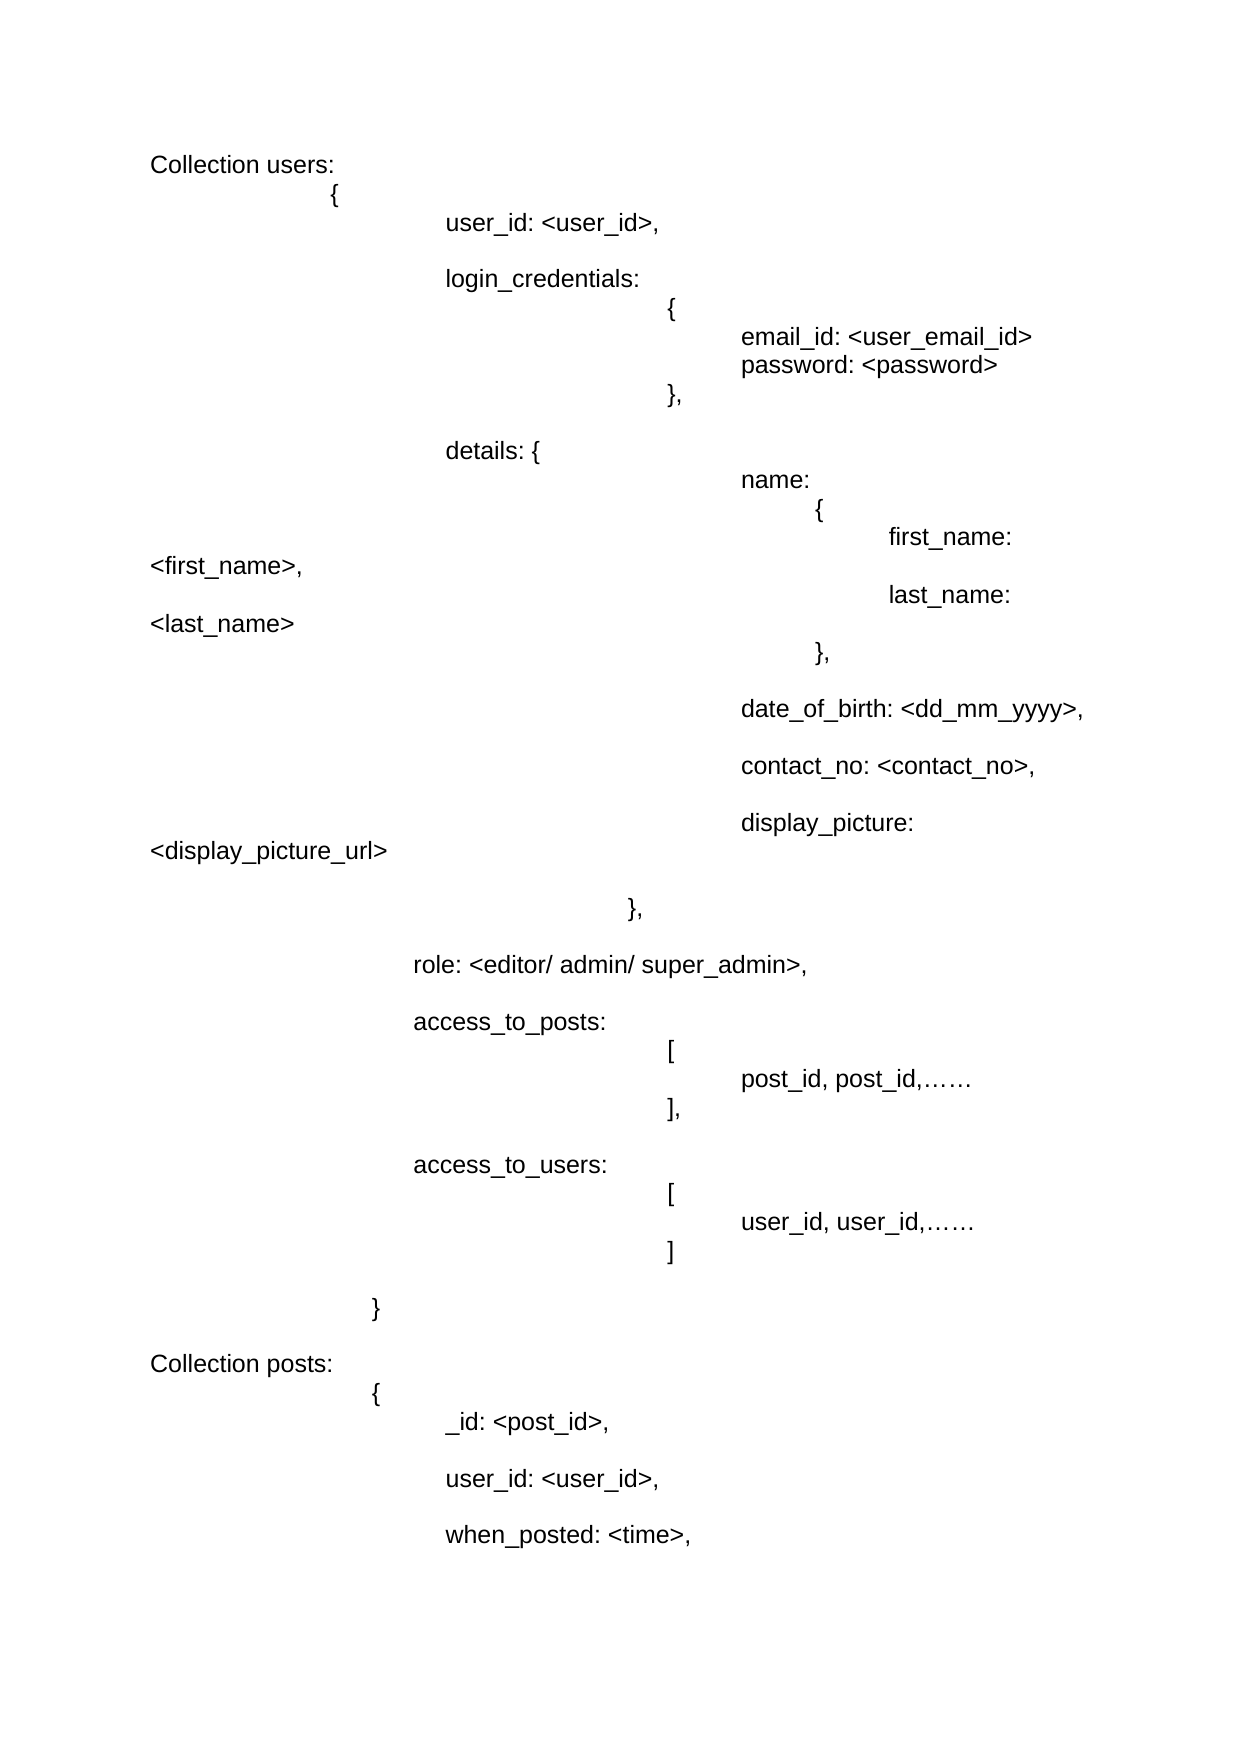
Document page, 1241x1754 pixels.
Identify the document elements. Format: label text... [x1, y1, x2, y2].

text email_id: <user_email_id> [150, 322, 1090, 351]
text ], [150, 1099, 1090, 1127]
text user_id: <user_id>, [150, 207, 1090, 236]
text when_posted: <time>, [150, 1530, 1090, 1559]
text password: <password> [150, 351, 1090, 380]
text login_credentials: [150, 265, 1090, 294]
text contact_no: <contact_no>, [150, 754, 1090, 782]
text }, [150, 897, 1090, 926]
text { [150, 179, 1090, 207]
text role: <editor/ admin/ super_admin>, [150, 955, 1090, 984]
text display_picture: <display_picture_url> [150, 811, 1090, 869]
text { [150, 495, 1090, 524]
text Collection posts: [150, 1357, 1090, 1386]
text date_of_birth: <dd_mm_yyyy>, [150, 696, 1090, 725]
text }, [150, 380, 1090, 409]
text name: [150, 466, 1090, 495]
text post_id, post_id,…… [150, 1070, 1090, 1099]
text user_id, user_id,…… [150, 1214, 1090, 1242]
text access_to_users: [150, 1156, 1090, 1185]
text details: { [150, 437, 1090, 466]
text }, [150, 639, 1090, 667]
text first_name: <first_name>, [150, 524, 1090, 581]
text user_id: <user_id>, [150, 1472, 1090, 1501]
text ] [150, 1242, 1090, 1271]
text _id: <post_id>, [150, 1415, 1090, 1444]
text [ [150, 1185, 1090, 1214]
text { [150, 1386, 1090, 1415]
text last_name: <last_name> [150, 581, 1090, 639]
text } [150, 1300, 1090, 1329]
text Collection users: [150, 150, 1090, 179]
text [ [150, 1041, 1090, 1070]
text access_to_posts: [150, 1012, 1090, 1041]
text { [150, 294, 1090, 322]
